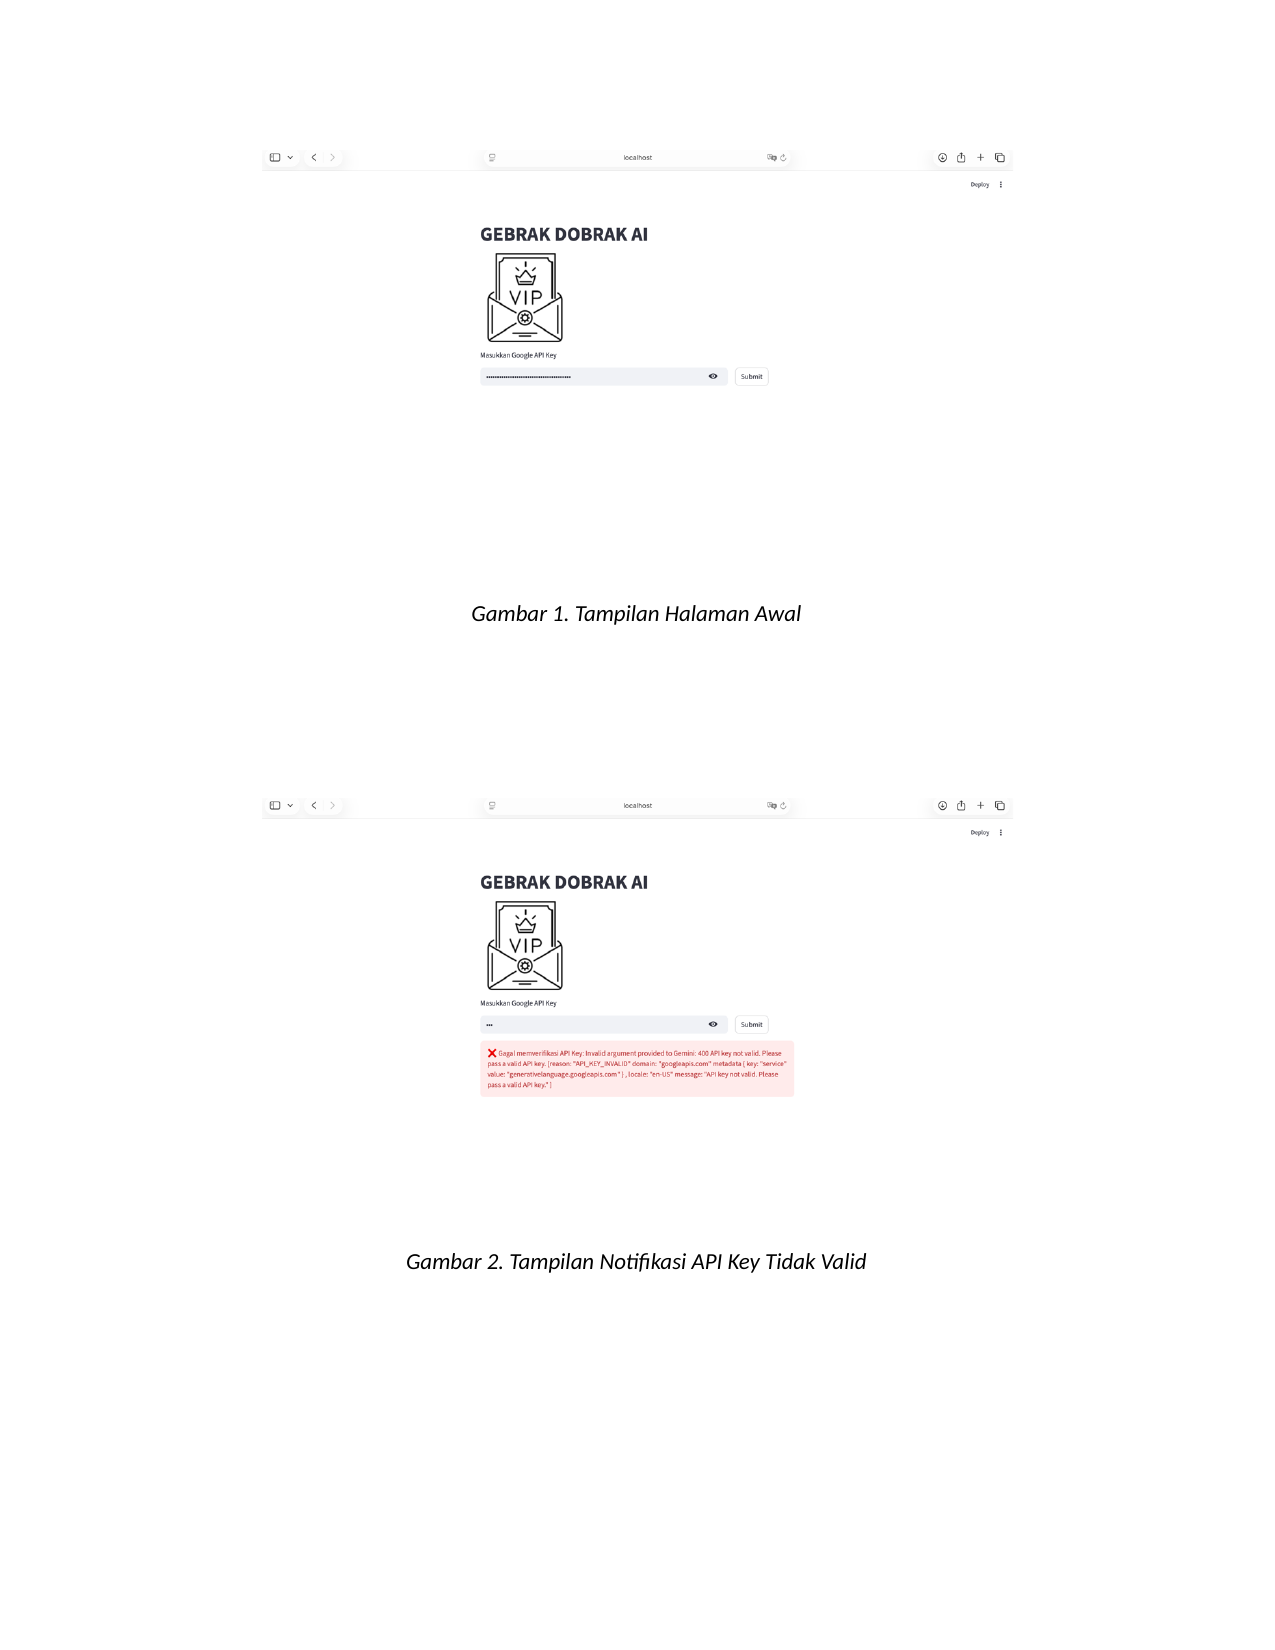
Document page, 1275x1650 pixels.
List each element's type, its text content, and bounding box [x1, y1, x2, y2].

text Gambar 2. Tampilan Notifikasi API Key Tidak Valid [150, 1247, 1125, 1275]
picture [262, 150, 1014, 600]
text Gambar 1. Tampilan Halaman Awal [150, 599, 1125, 627]
picture [262, 798, 1014, 1248]
